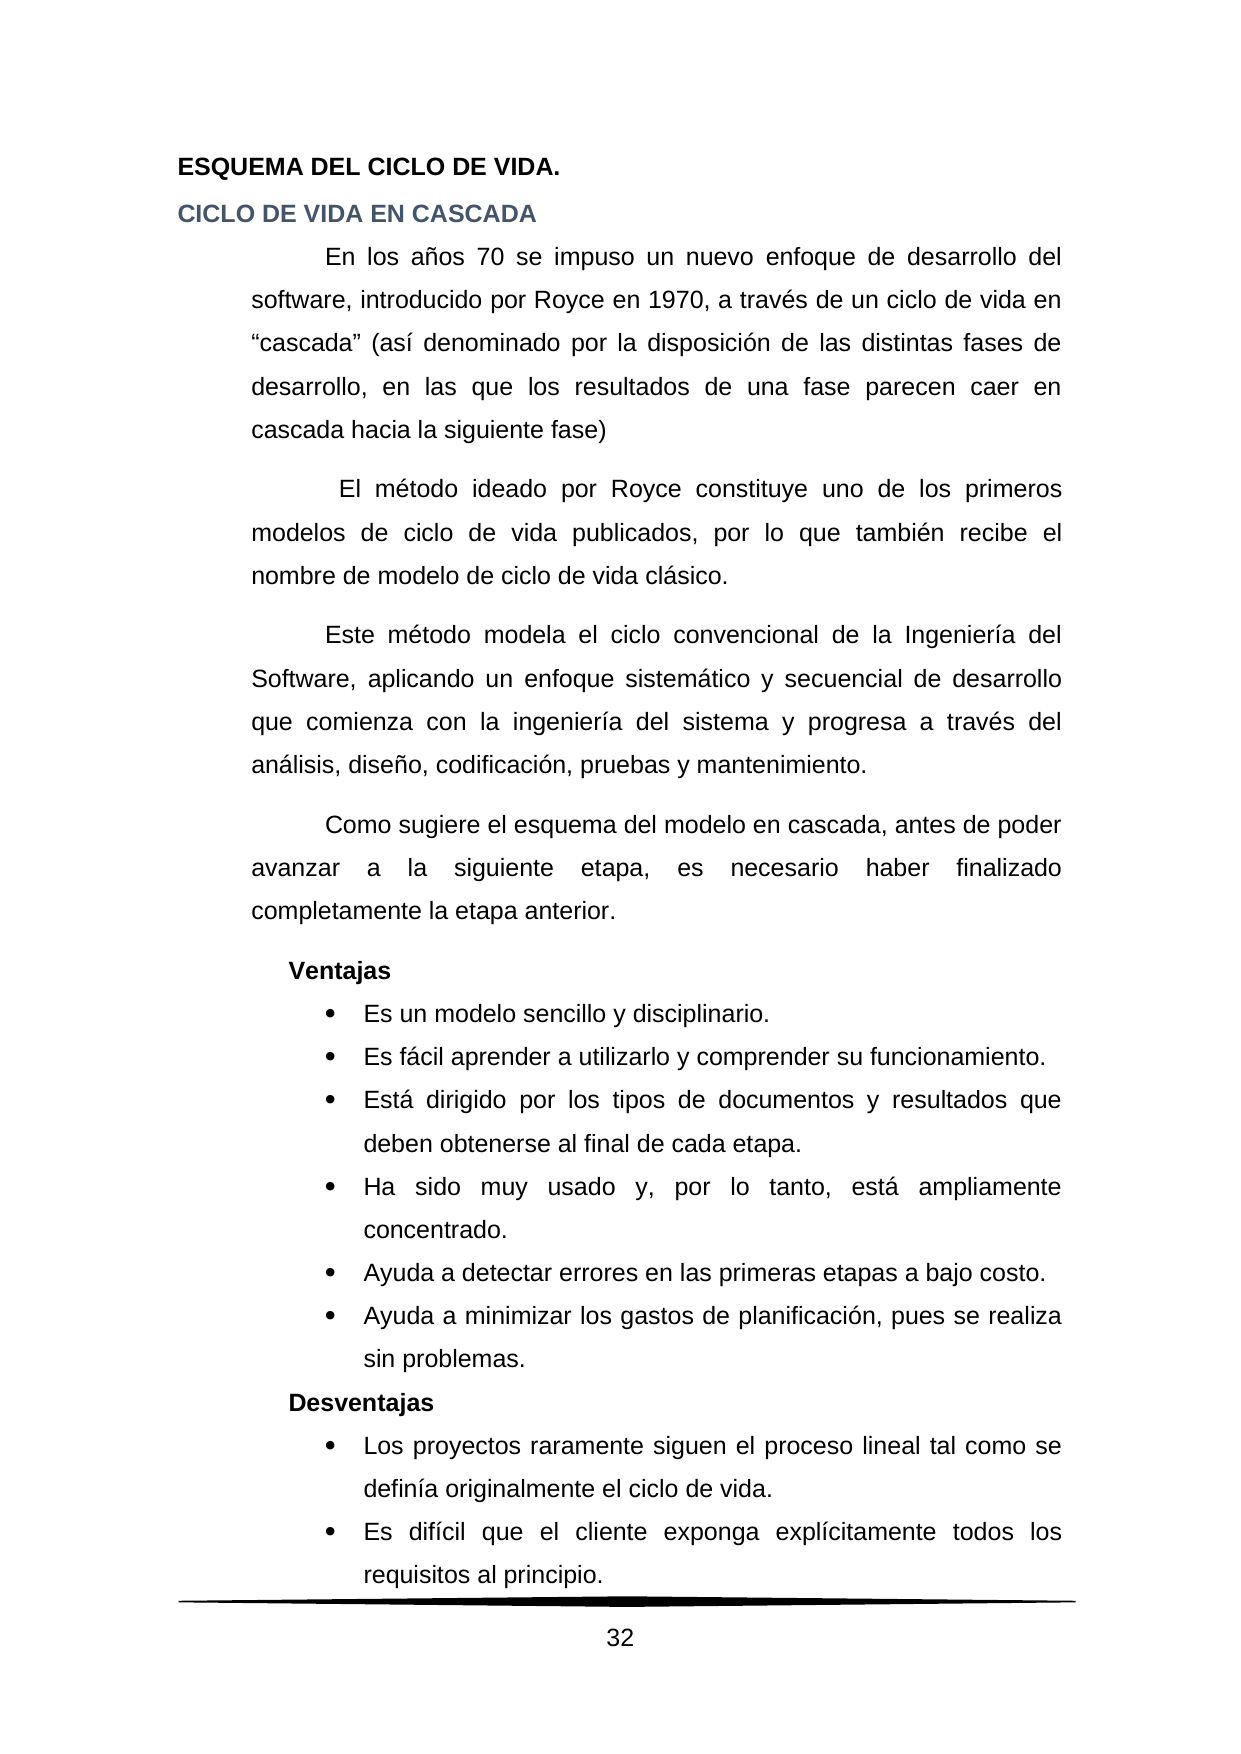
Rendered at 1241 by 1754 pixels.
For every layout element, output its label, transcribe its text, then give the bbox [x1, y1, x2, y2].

list Es un modelo sencillo y disciplinario. [326, 999, 1063, 1028]
list Es difícil que el cliente exponga explícitamente todos los requisitos al principio. [326, 1517, 1063, 1589]
list Los proyectos raramente siguen el proceso lineal tal como se definía originalmente el ciclo de vida. [326, 1431, 1063, 1503]
text En los años 70 se impuso un nuevo enfoque de desarrollo del software, introducido por Royce en 1970, a través de un ciclo de vida en “cascada” (así denominado por la disposición de las distintas fases de desarrollo, en las que los resultados de una fase parecen caer en cascada hacia la siguiente fase) [251, 242, 1063, 443]
list Ha sido muy usado y, por lo tanto, está ampliamente concentrado. [326, 1172, 1063, 1244]
text Ventajas [214, 956, 1063, 984]
text El método ideado por Royce constituye uno de los primeros modelos de ciclo de vida publicados, por lo que también recibe el nombre de modelo de ciclo de vida clásico. [251, 474, 1063, 589]
subtitle CICLO DE VIDA EN CASCADA [177, 199, 1063, 228]
text Este método modela el ciclo convencional de la Ingeniería del Software, aplicando un enfoque sistemático y secuencial de desarrollo que comienza con la ingeniería del sistema y progresa a través del análisis, diseño, codificación, pruebas y mantenimiento. [251, 621, 1063, 779]
list Ayuda a detectar errores en las primeras etapas a bajo costo. [326, 1258, 1063, 1287]
list Ayuda a minimizar los gastos de planificación, pues se realiza sin problemas. [326, 1301, 1063, 1373]
text Desventajas [214, 1388, 1063, 1416]
subtitle ESQUEMA DEL CICLO DE VIDA. [177, 152, 1063, 181]
list Está dirigido por los tipos de documentos y resultados que deben obtenerse al final de cada etapa. [326, 1085, 1063, 1157]
list Es fácil aprender a utilizarlo y comprender su funcionamiento. [326, 1042, 1063, 1071]
text Como sugiere el esquema del modelo en cascada, antes de poder avanzar a la siguiente etapa, es necesario haber finalizado completamente la etapa anterior. [251, 810, 1063, 925]
